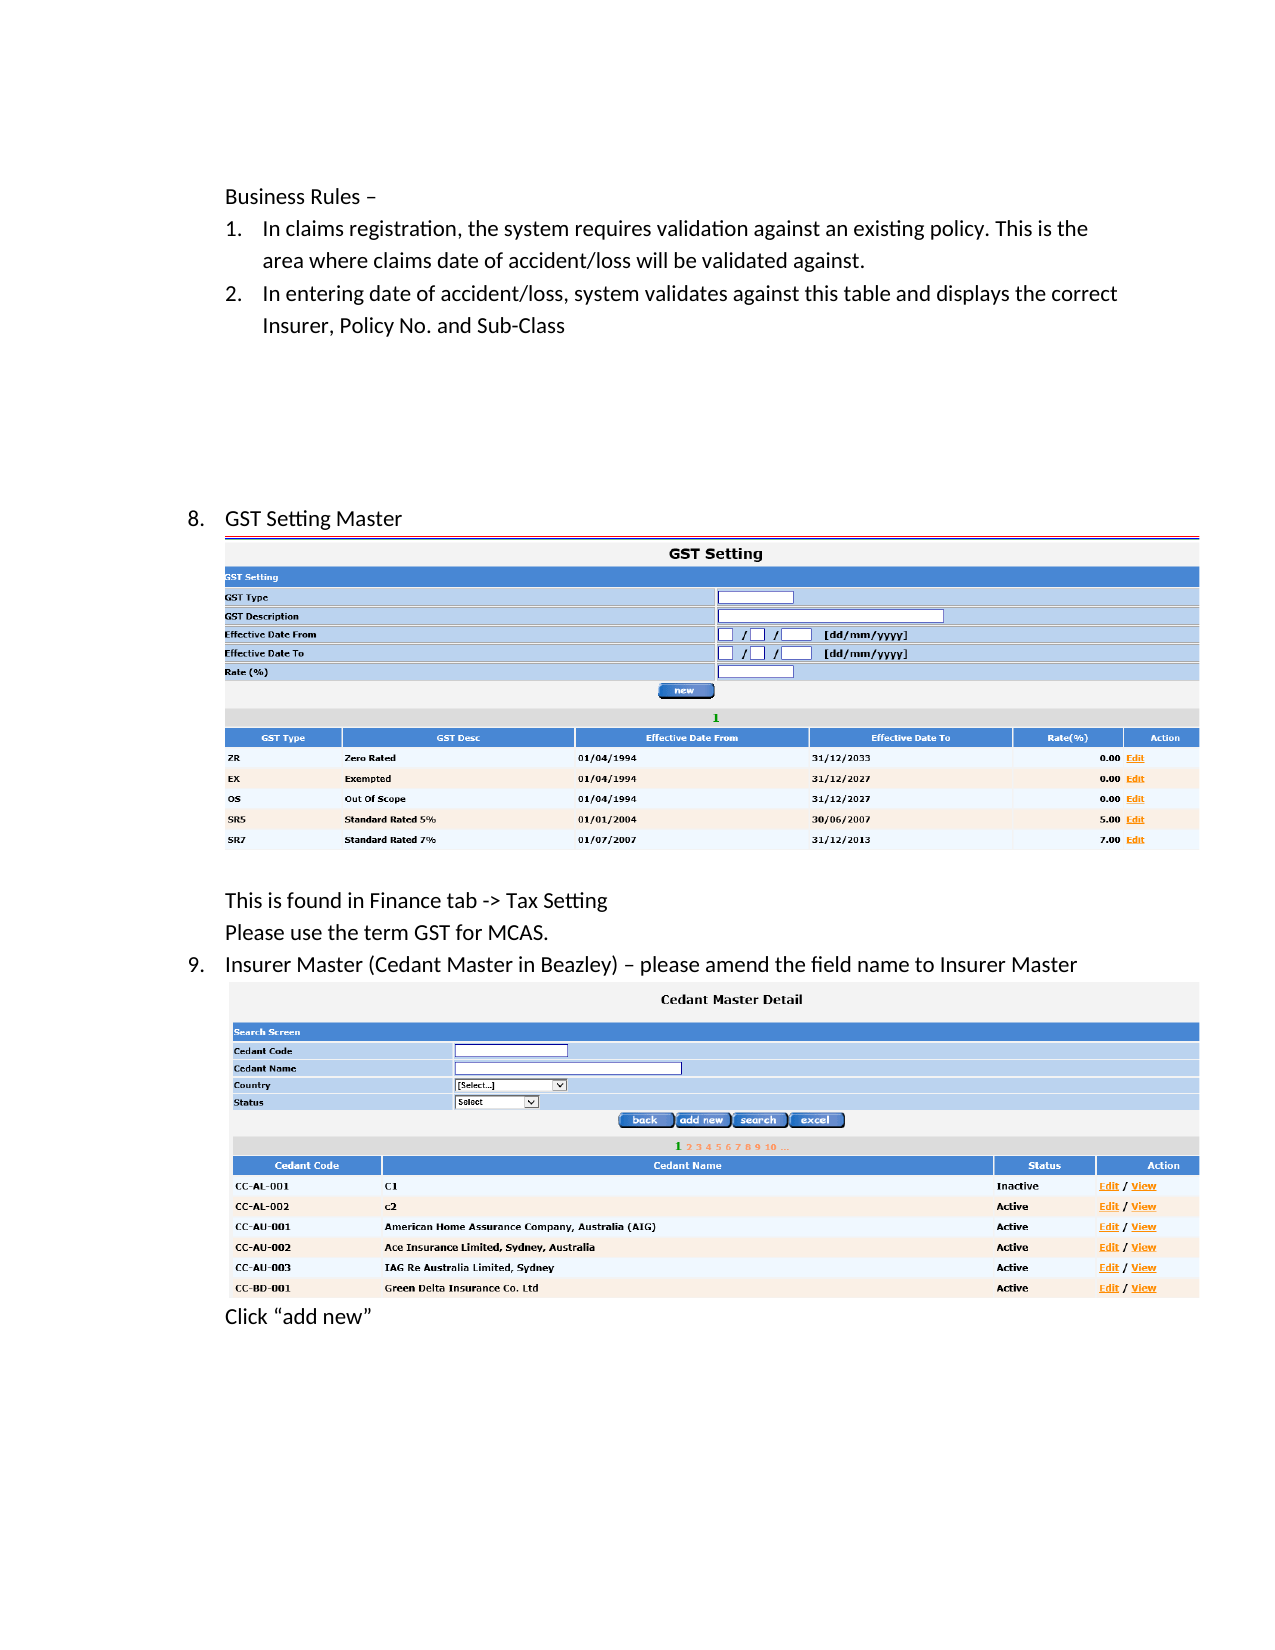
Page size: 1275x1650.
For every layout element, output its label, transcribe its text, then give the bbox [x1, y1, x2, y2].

list This is found in Finance tab -> Tax Setting [225, 886, 1125, 914]
picture [225, 536, 1200, 850]
list Click “add new” [225, 1302, 1125, 1330]
list GST Setting Master [187, 504, 1125, 532]
list In claims registration, the system requires validation against an existing policy. This is the area where claims date of accident/loss will be validated against. [225, 214, 1125, 274]
list Insurer Master (Cedant Master in Beazley) – please amend the field name to Insurer Master [187, 950, 1125, 978]
list In entering date of accident/loss, system validates against this table and displays the correct Insurer, Policy No. and Sub-Class [225, 279, 1125, 339]
picture [225, 982, 1200, 1298]
list Please use the term GST for MCAS. [225, 918, 1125, 946]
list Business Rules – [225, 182, 1125, 210]
